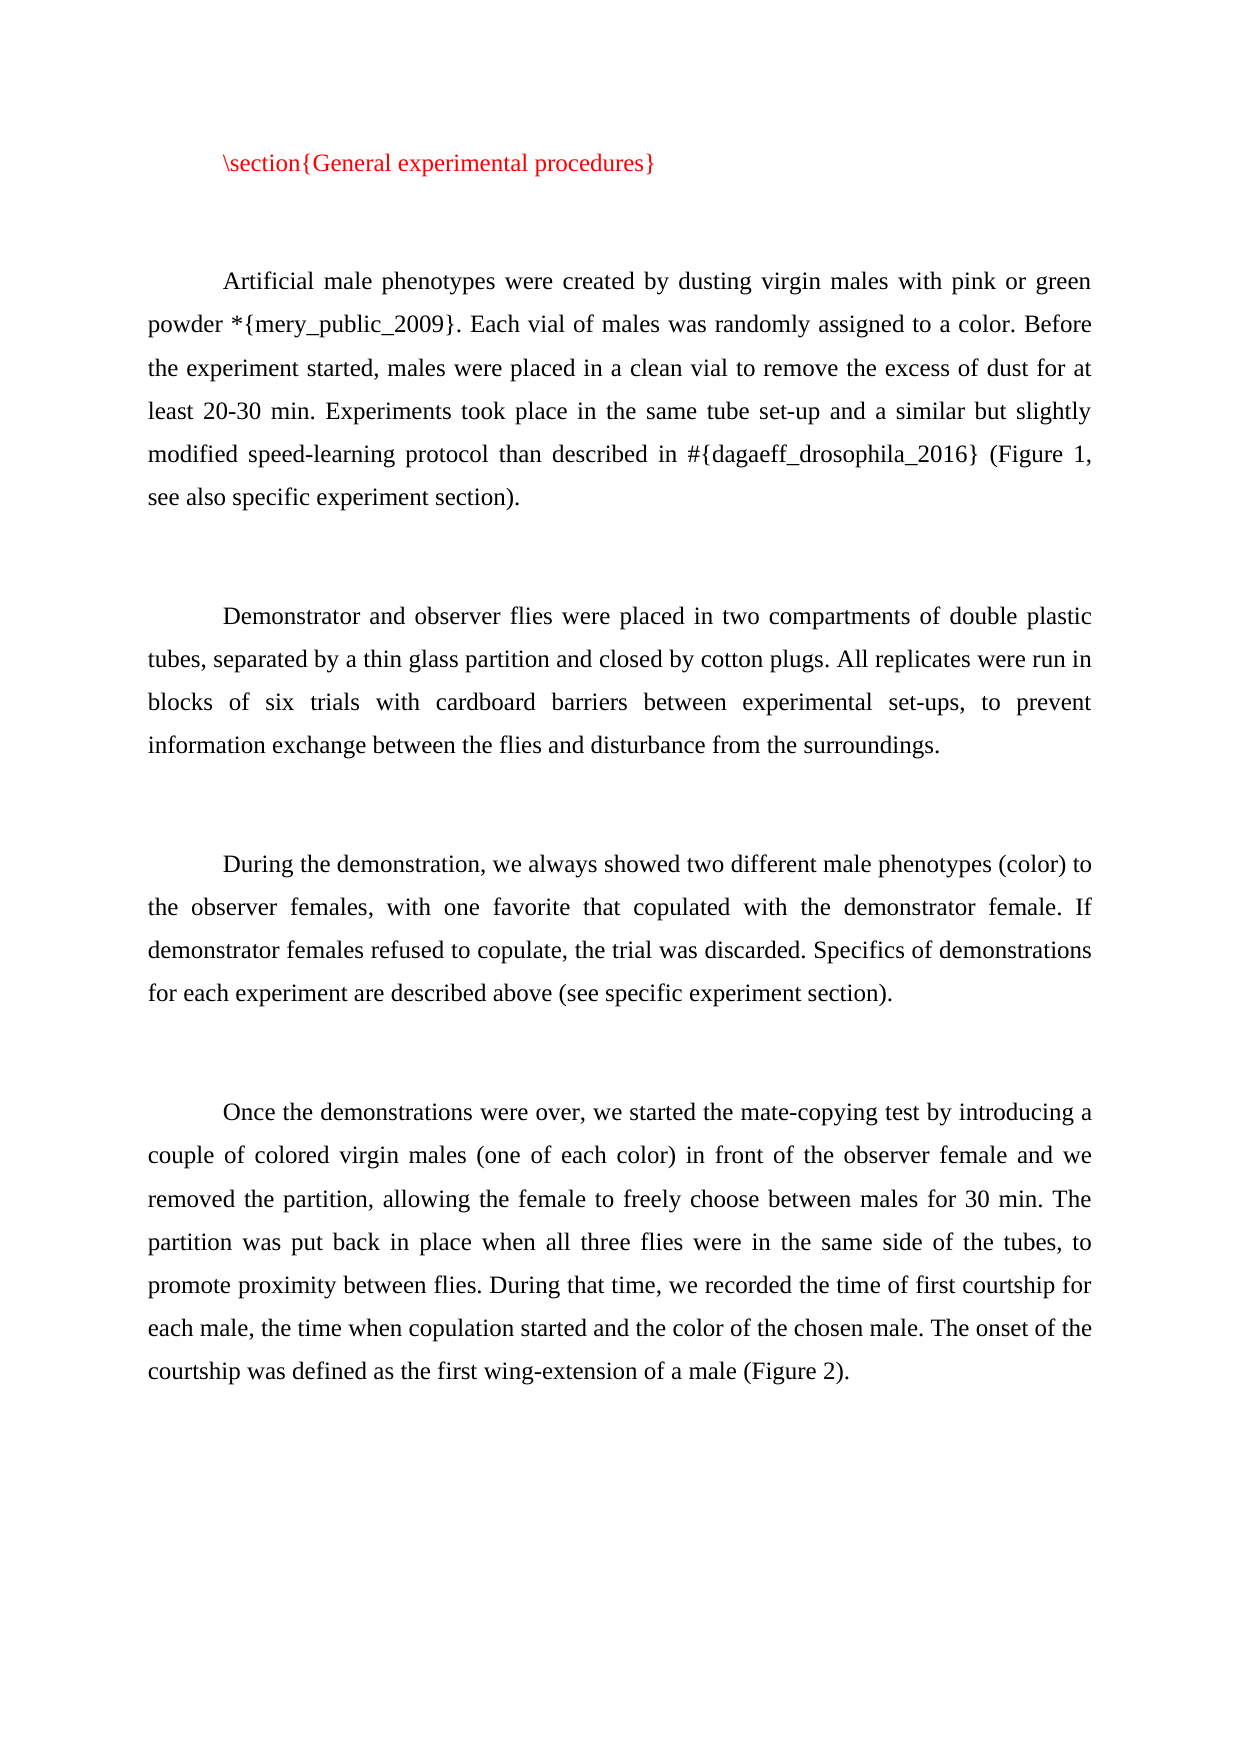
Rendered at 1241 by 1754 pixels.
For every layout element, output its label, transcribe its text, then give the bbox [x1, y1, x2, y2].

text \section{General experimental procedures} [148, 148, 1093, 176]
text Demonstrator and observer flies were placed in two compartments of double plastic tubes, separated by a thin glass partition and closed by cotton plugs. All replicates were run in blocks of six trials with cardboard barriers between experimental set-ups, to prevent information exchange between the flies and disturbance from the surroundings. [148, 601, 1093, 759]
text Once the demonstrations were over, we started the mate-copying test by introducing a couple of colored virgin males (one of each color) in front of the observer female and we removed the partition, allowing the female to freely choose between males for 30 min. The partition was put back in place when all three flies were in the same side of the tubes, to promote proximity between flies. During that time, we recorded the time of first courtship for each male, the time when copulation started and the color of the chosen male. The onset of the courtship was defined as the first wing-extension of a male (Figure 2). [148, 1097, 1093, 1385]
text During the demonstration, we always showed two different male phenotypes (color) to the observer females, with one favorite that copulated with the demonstrator female. If demonstrator females refused to copulate, the trial was discarded. Specifics of demonstrations for each experiment are described above (see specific experiment section). [148, 849, 1093, 1007]
